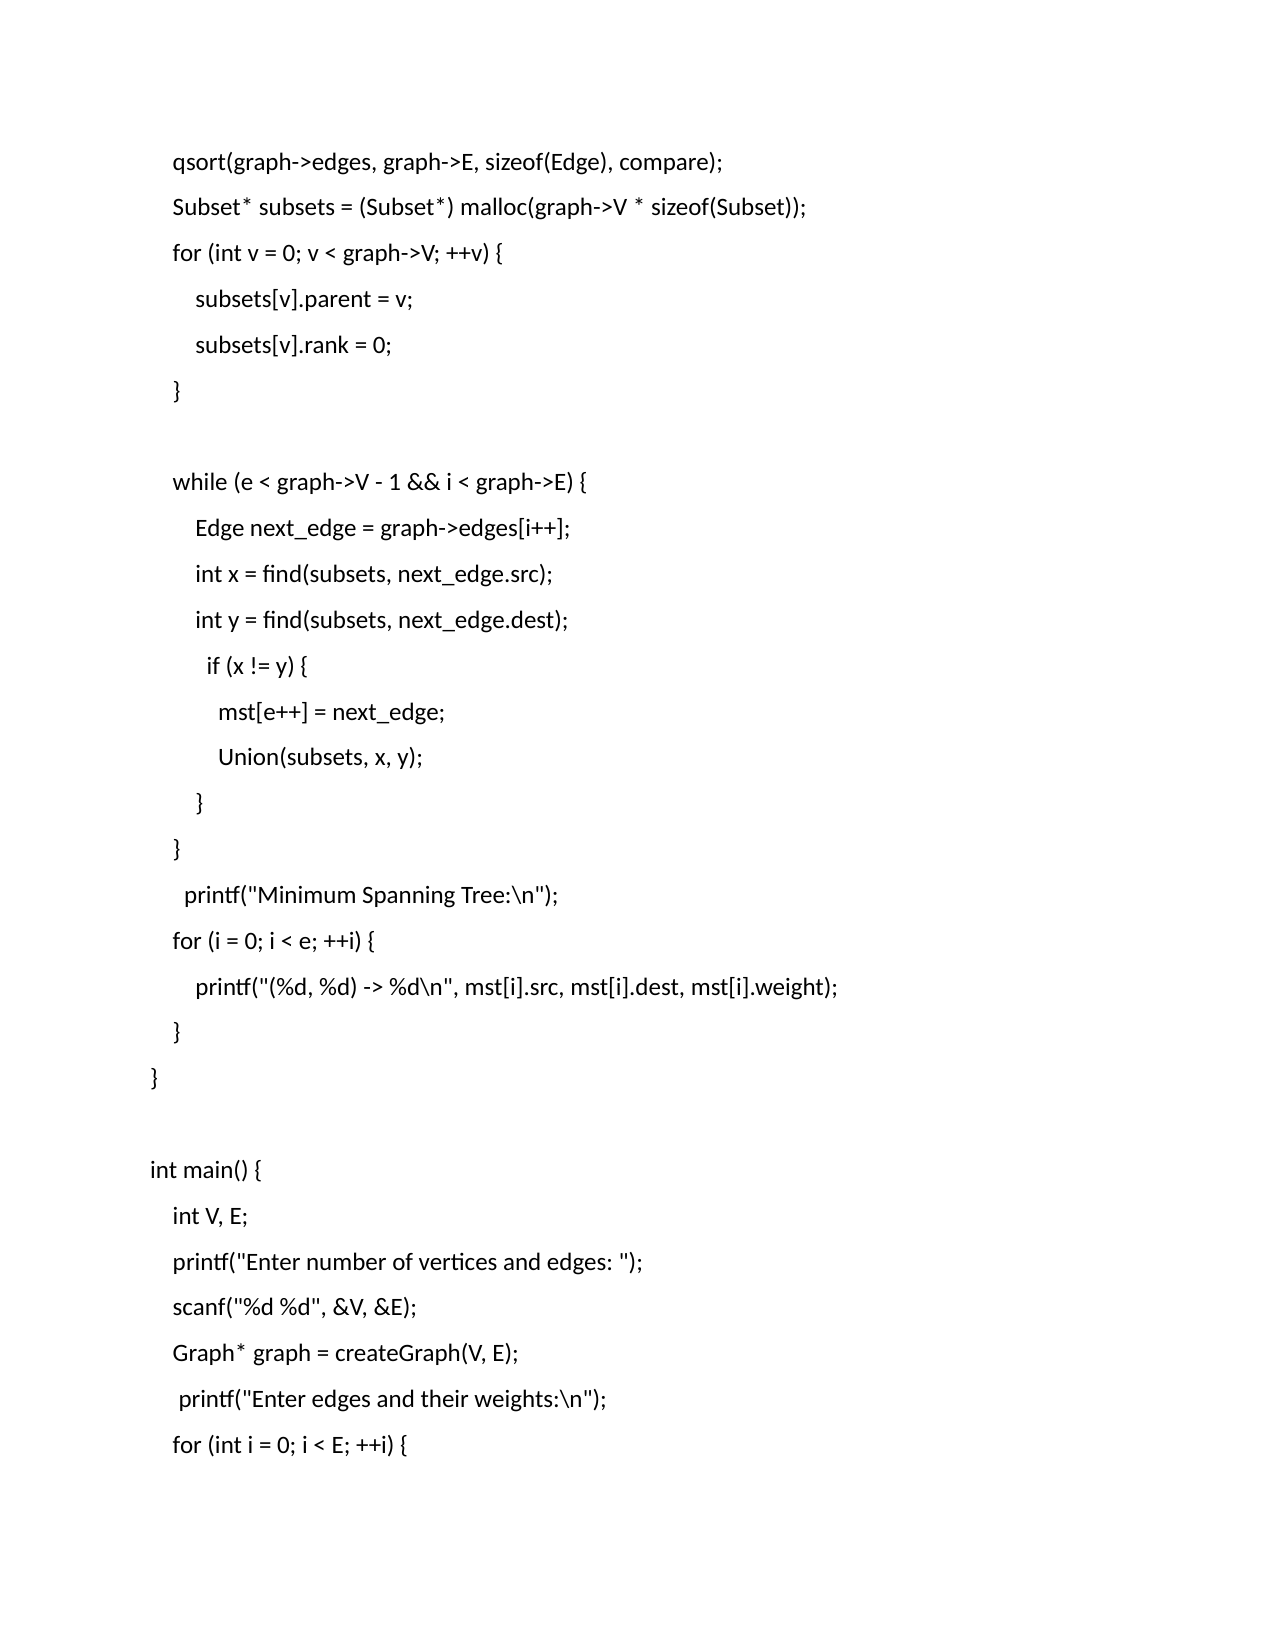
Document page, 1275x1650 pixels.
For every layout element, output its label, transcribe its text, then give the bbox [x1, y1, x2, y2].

text printf("Enter number of vertices and edges: "); [150, 1250, 1125, 1275]
text subsets[v].rank = 0; [150, 333, 1125, 358]
text } [150, 792, 1125, 817]
text } [150, 1021, 1125, 1046]
text mst[e++] = next_edge; [150, 700, 1125, 725]
text if (x != y) { [150, 654, 1125, 679]
text int main() { [150, 1158, 1125, 1183]
text printf("Minimum Spanning Tree:\n"); [150, 883, 1125, 908]
text Graph* graph = createGraph(V, E); [150, 1342, 1125, 1367]
text } [150, 837, 1125, 862]
text } [150, 379, 1125, 404]
text printf("(%d, %d) -> %d\n", mst[i].src, mst[i].dest, mst[i].weight); [150, 975, 1125, 1000]
text scanf("%d %d", &V, &E); [150, 1296, 1125, 1321]
text while (e < graph->V - 1 && i < graph->E) { [150, 471, 1125, 496]
text int x = find(subsets, next_edge.src); [150, 562, 1125, 587]
text for (int i = 0; i < E; ++i) { [150, 1433, 1125, 1458]
text int V, E; [150, 1204, 1125, 1229]
text int y = find(subsets, next_edge.dest); [150, 608, 1125, 633]
text qsort(graph->edges, graph->E, sizeof(Edge), compare); [150, 150, 1125, 175]
text Subset* subsets = (Subset*) malloc(graph->V * sizeof(Subset)); [150, 196, 1125, 221]
text printf("Enter edges and their weights:\n"); [150, 1387, 1125, 1412]
text Edge next_edge = graph->edges[i++]; [150, 517, 1125, 542]
text Union(subsets, x, y); [150, 746, 1125, 771]
text } [150, 1067, 1125, 1092]
text subsets[v].parent = v; [150, 287, 1125, 312]
text for (int v = 0; v < graph->V; ++v) { [150, 242, 1125, 267]
text for (i = 0; i < e; ++i) { [150, 929, 1125, 954]
